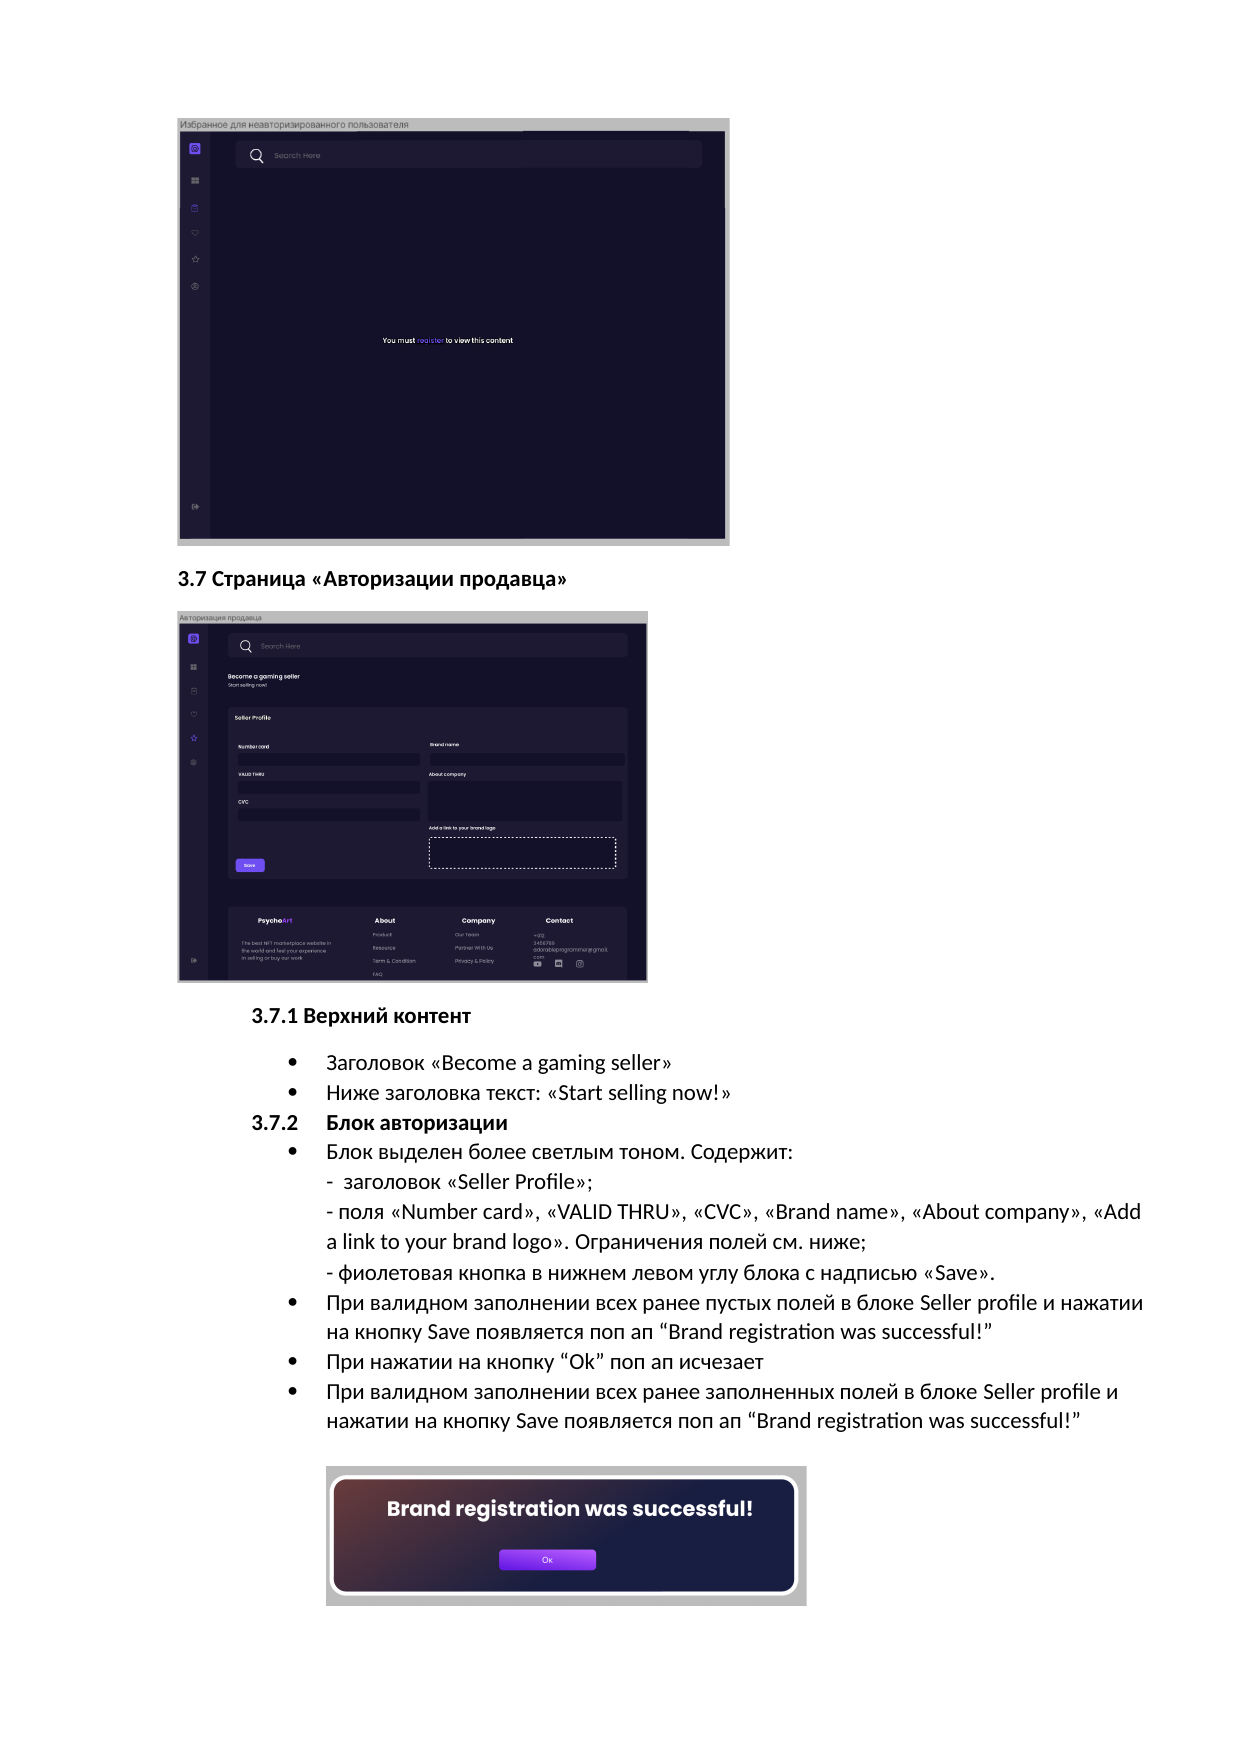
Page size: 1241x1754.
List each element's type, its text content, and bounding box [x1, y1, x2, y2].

list При нажатии на кнопку “Ok” поп ап исчезает [288, 1347, 1152, 1375]
picture [177, 611, 648, 983]
list При валидном заполнении всех ранее пустых полей в блоке Seller profile и нажатии на кнопку Save появляется поп ап “Brand registration was successful!” [288, 1288, 1152, 1346]
text 3.7 Страница «Авторизации продавца» [177, 564, 1152, 592]
text 3.7.1 Верхний контент [177, 1001, 1152, 1029]
list Блок авторизации [251, 1108, 1152, 1136]
list Заголовок «Become a gaming seller» [288, 1048, 1152, 1076]
list - заголовок «Seller Profile»; [326, 1167, 1152, 1195]
list - поля «Number card», «VALID THRU», «CVC», «Brand name», «About company», «Add a link to your brand logo». Ограничения полей см. ниже; [326, 1197, 1152, 1255]
list - фиолетовая кнопка в нижнем левом углу блока с надписью «Save». [326, 1258, 1152, 1286]
list При валидном заполнении всех ранее заполненных полей в блоке Seller profile и нажатии на кнопку Save появляется поп ап “Brand registration was successful!” [288, 1377, 1152, 1434]
list Блок выделен более светлым тоном. Содержит: [288, 1137, 1152, 1165]
picture [326, 1466, 807, 1606]
picture [177, 118, 730, 546]
list Ниже заголовка текст: «Start selling now!» [288, 1078, 1152, 1106]
